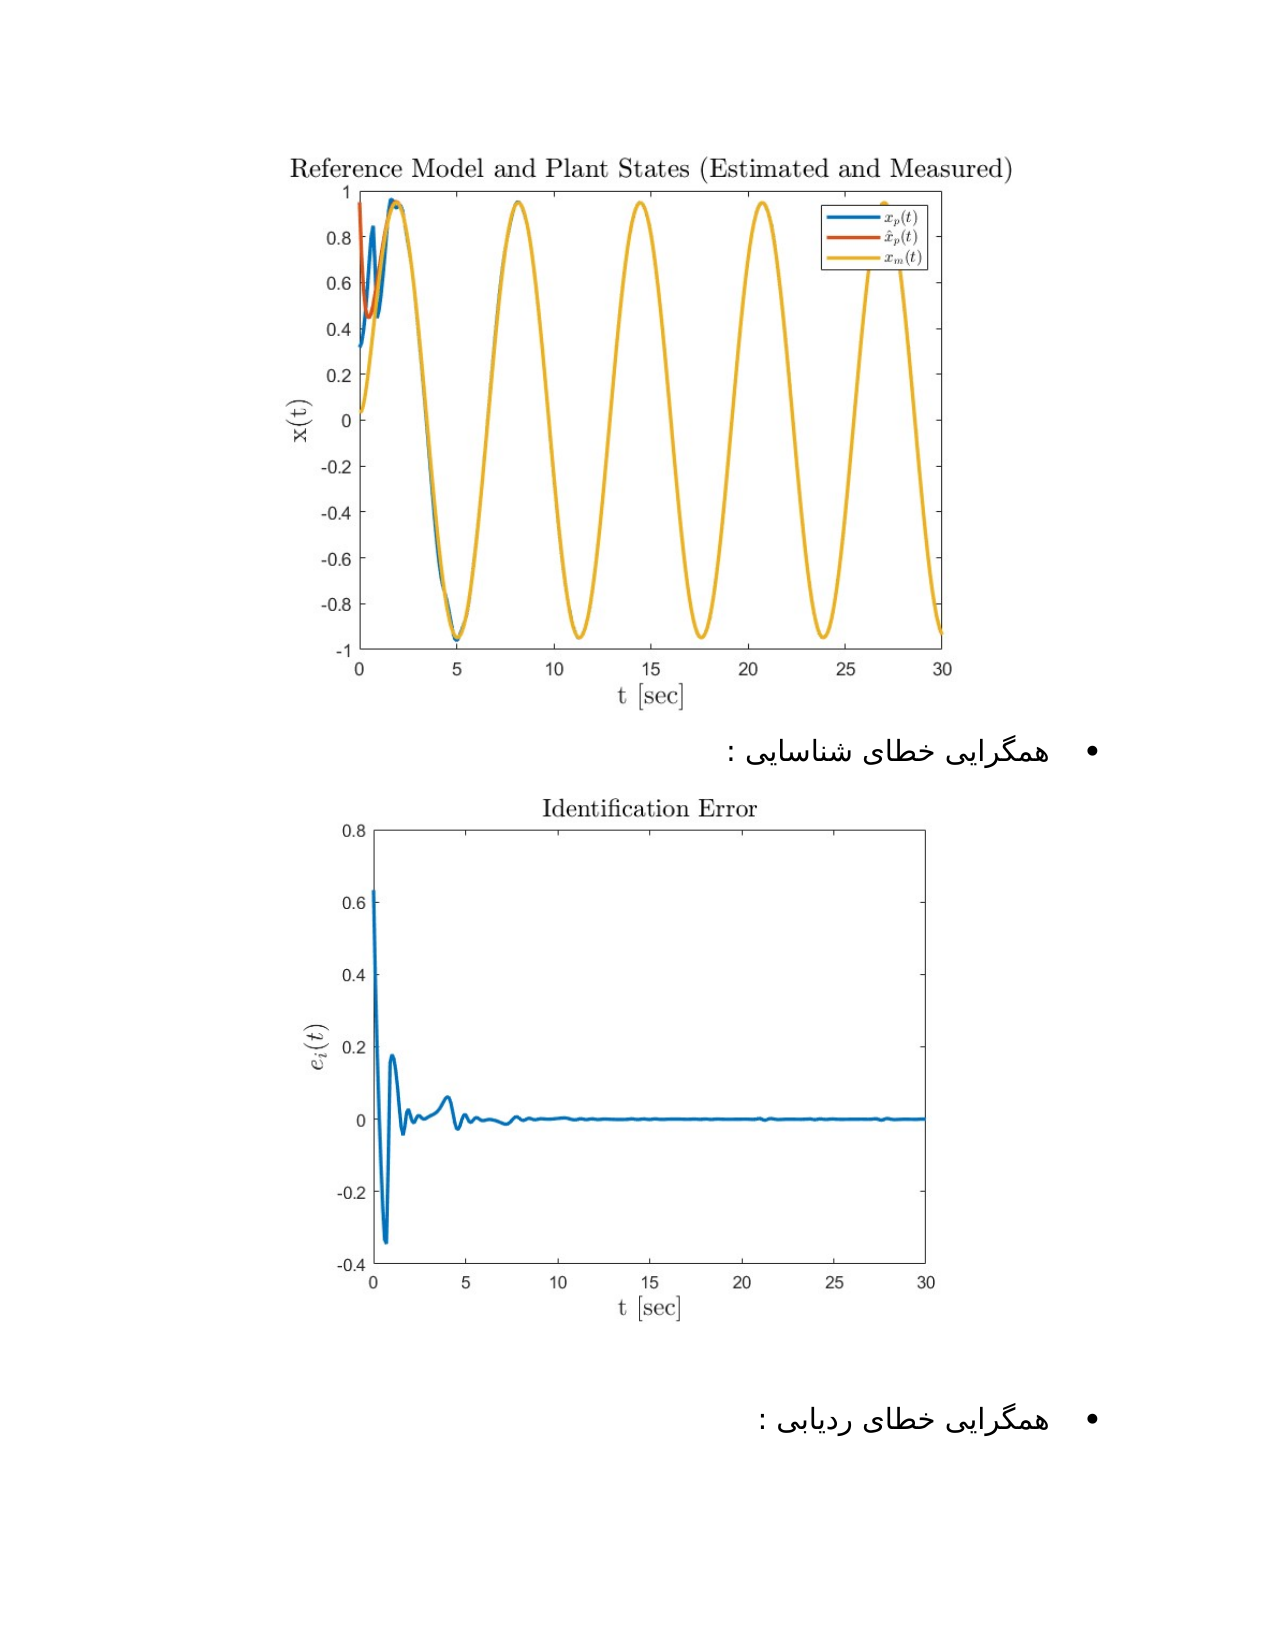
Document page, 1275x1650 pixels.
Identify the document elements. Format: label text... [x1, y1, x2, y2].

list همگرایی خطای ردیابی : [150, 1402, 1087, 1436]
picture [262, 150, 1013, 713]
picture [282, 790, 993, 1324]
list همگرایی خطای شناسایی : [150, 734, 1087, 768]
